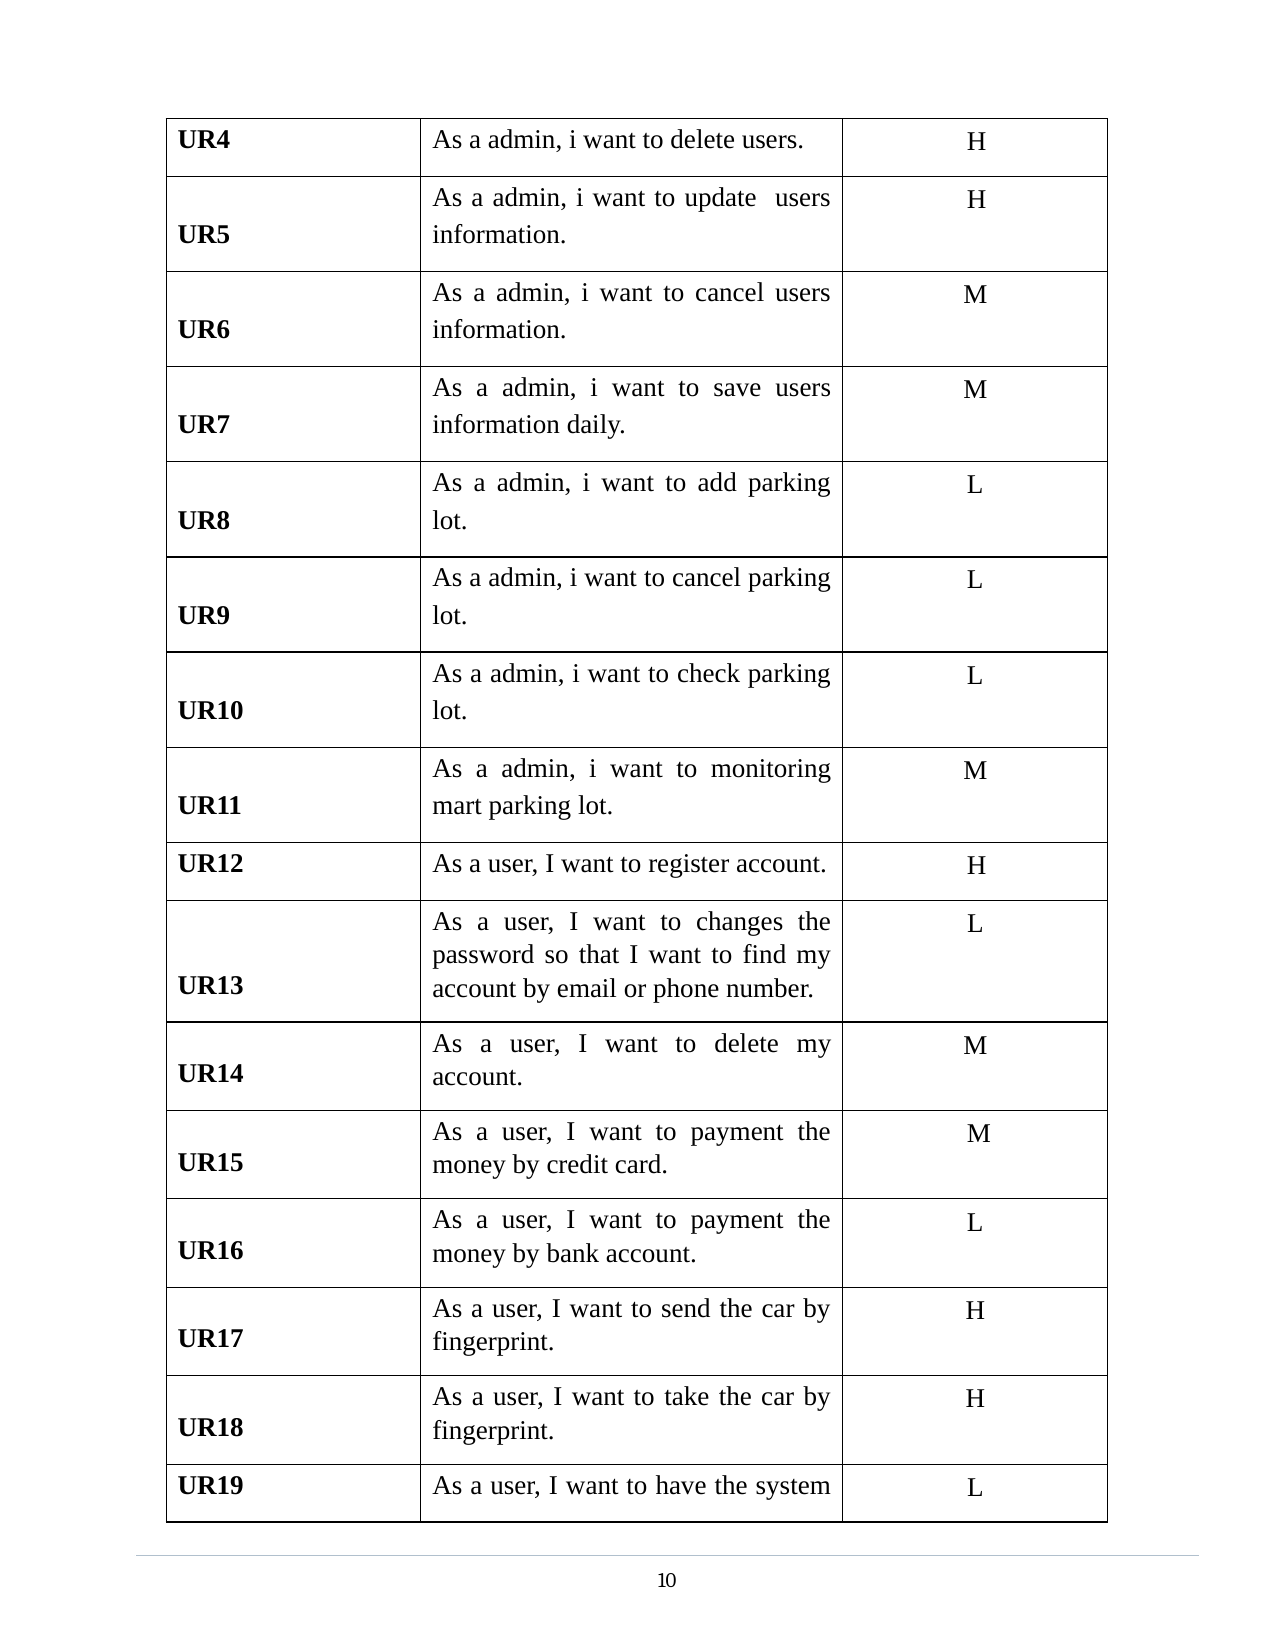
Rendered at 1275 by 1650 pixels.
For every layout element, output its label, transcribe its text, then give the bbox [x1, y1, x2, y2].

table_cell As a admin, i want to cancel parking lot. [421, 558, 842, 651]
table_cell H [843, 119, 1107, 176]
table_cell H [843, 843, 1107, 899]
table_cell H [843, 1288, 1107, 1375]
table_cell As a user, I want to delete my account. [421, 1023, 842, 1110]
table_cell UR6 [167, 272, 420, 366]
table_cell L [843, 653, 1107, 747]
table_cell M [843, 1023, 1107, 1110]
table_cell L [843, 1465, 1107, 1521]
table_cell As a admin, i want to cancel users information. [421, 272, 842, 366]
table_cell UR17 [167, 1288, 420, 1375]
table_cell UR11 [167, 748, 420, 842]
table_cell L [843, 558, 1107, 651]
table_cell L [843, 462, 1107, 556]
table_cell As a user, I want to send the car by fingerprint. [421, 1288, 842, 1375]
table_cell H [843, 1376, 1107, 1464]
table_cell As a admin, i want to save users information daily. [421, 367, 842, 461]
table_cell UR10 [167, 653, 420, 747]
table_cell As a admin, i want to monitoring mart parking lot. [421, 748, 842, 842]
table_cell As a user, I want to payment the money by bank account. [421, 1199, 842, 1287]
table_cell As a user, I want to register account. [421, 843, 842, 899]
table_cell As a admin, i want to check parking lot. [421, 653, 842, 747]
table_cell UR4 [167, 119, 420, 176]
table_cell L [843, 901, 1107, 1021]
table_cell UR19 [167, 1465, 420, 1521]
table_cell As a user, I want to changes the password so that I want to find my account by email or phone number. [421, 901, 842, 1021]
table_cell UR12 [167, 843, 420, 899]
table_cell UR8 [167, 462, 420, 556]
table_cell As a admin, i want to update users information. [421, 177, 842, 271]
table_cell UR13 [167, 901, 420, 1021]
table_cell M [843, 1111, 1107, 1198]
table_cell UR18 [167, 1376, 420, 1464]
table_cell As a user, I want to payment the money by credit card. [421, 1111, 842, 1198]
table_cell As a admin, i want to delete users. [421, 119, 842, 176]
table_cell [421, 1465, 842, 1521]
table_cell H [843, 177, 1107, 271]
table_cell UR9 [167, 558, 420, 651]
table_cell M [843, 367, 1107, 461]
table_cell UR14 [167, 1023, 420, 1110]
table_cell M [843, 272, 1107, 366]
table_cell L [843, 1199, 1107, 1287]
table_cell UR7 [167, 367, 420, 461]
table_cell As a admin, i want to add parking lot. [421, 462, 842, 556]
table_cell UR5 [167, 177, 420, 271]
table_cell UR15 [167, 1111, 420, 1198]
table_cell UR16 [167, 1199, 420, 1287]
table_cell M [843, 748, 1107, 842]
table_cell As a user, I want to take the car by fingerprint. [421, 1376, 842, 1464]
